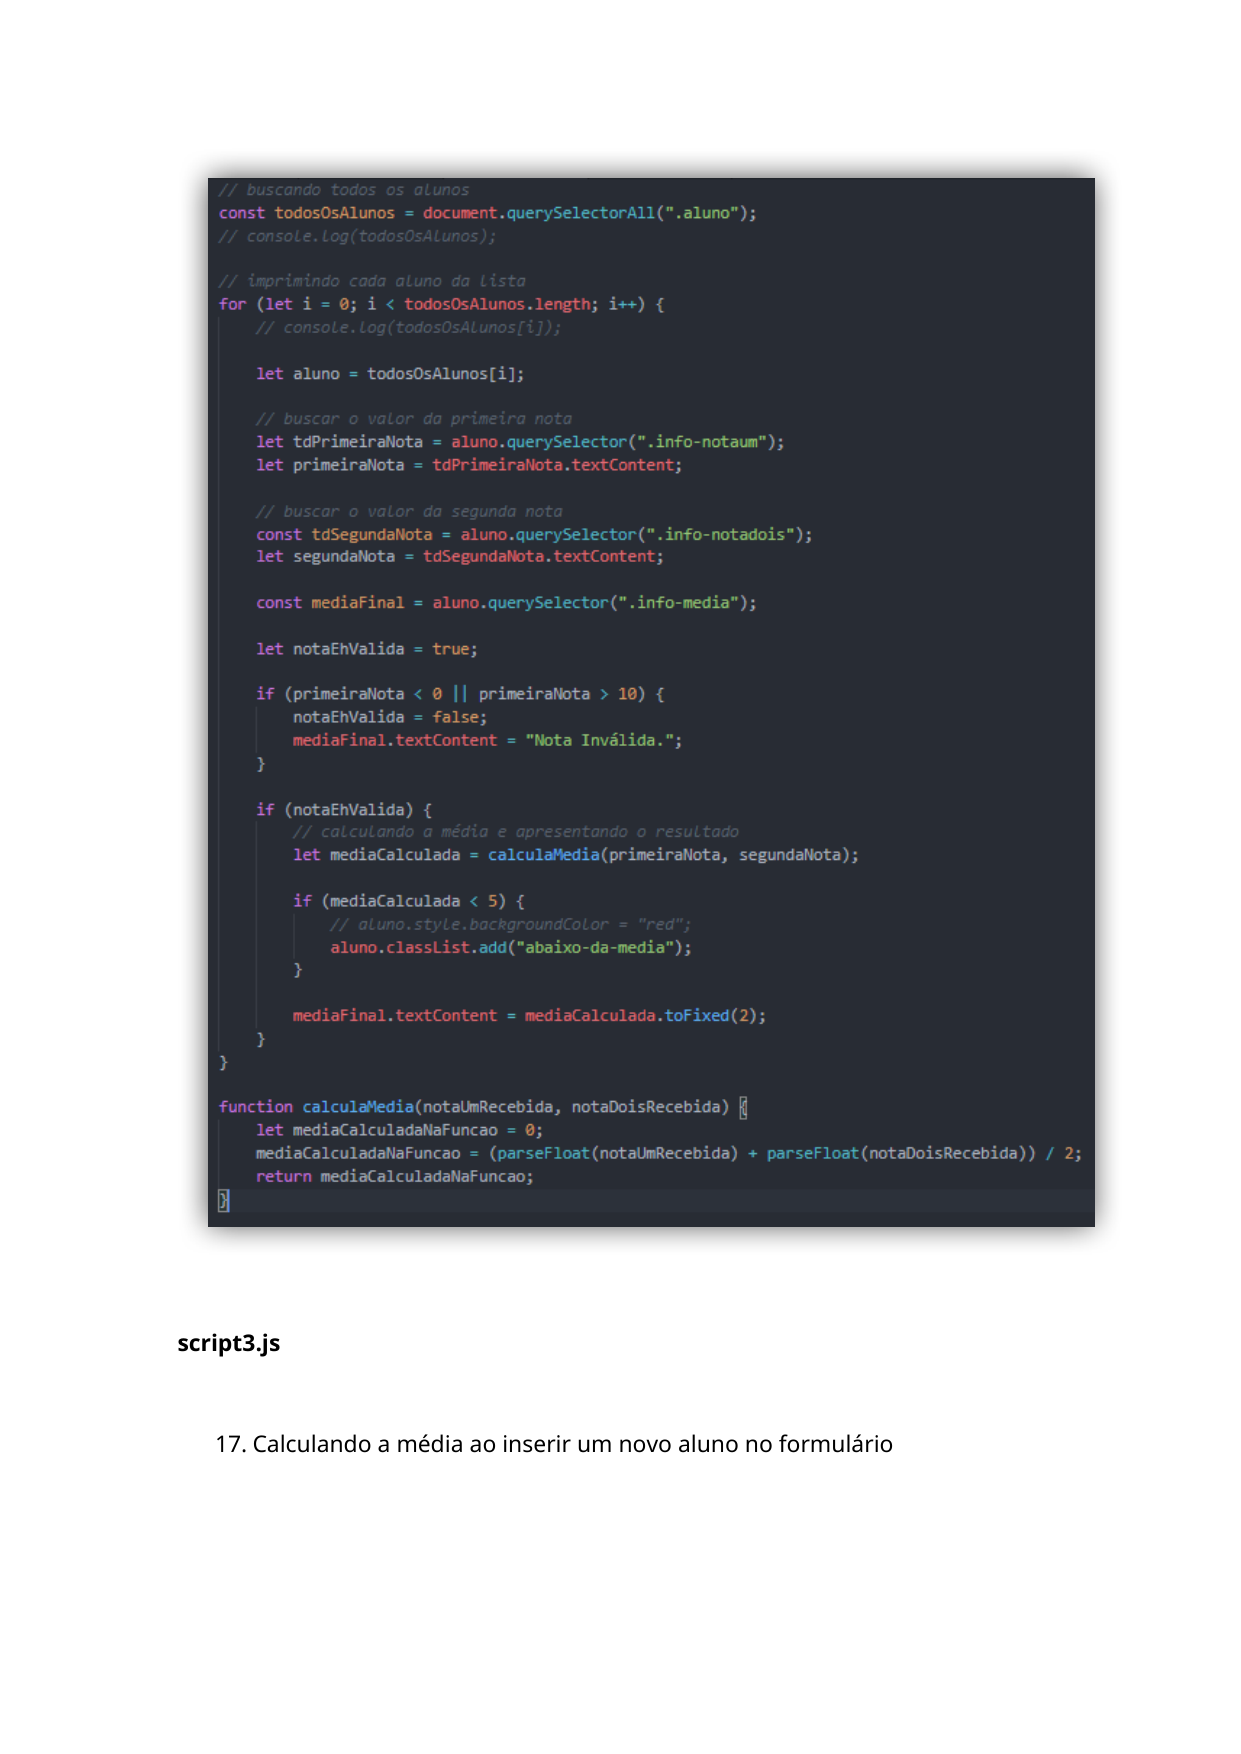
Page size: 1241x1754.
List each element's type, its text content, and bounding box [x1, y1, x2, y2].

list Calculando a média ao inserir um novo aluno no formulário [215, 1427, 1063, 1459]
text script3.js [177, 1327, 1063, 1358]
picture [208, 178, 1095, 1227]
